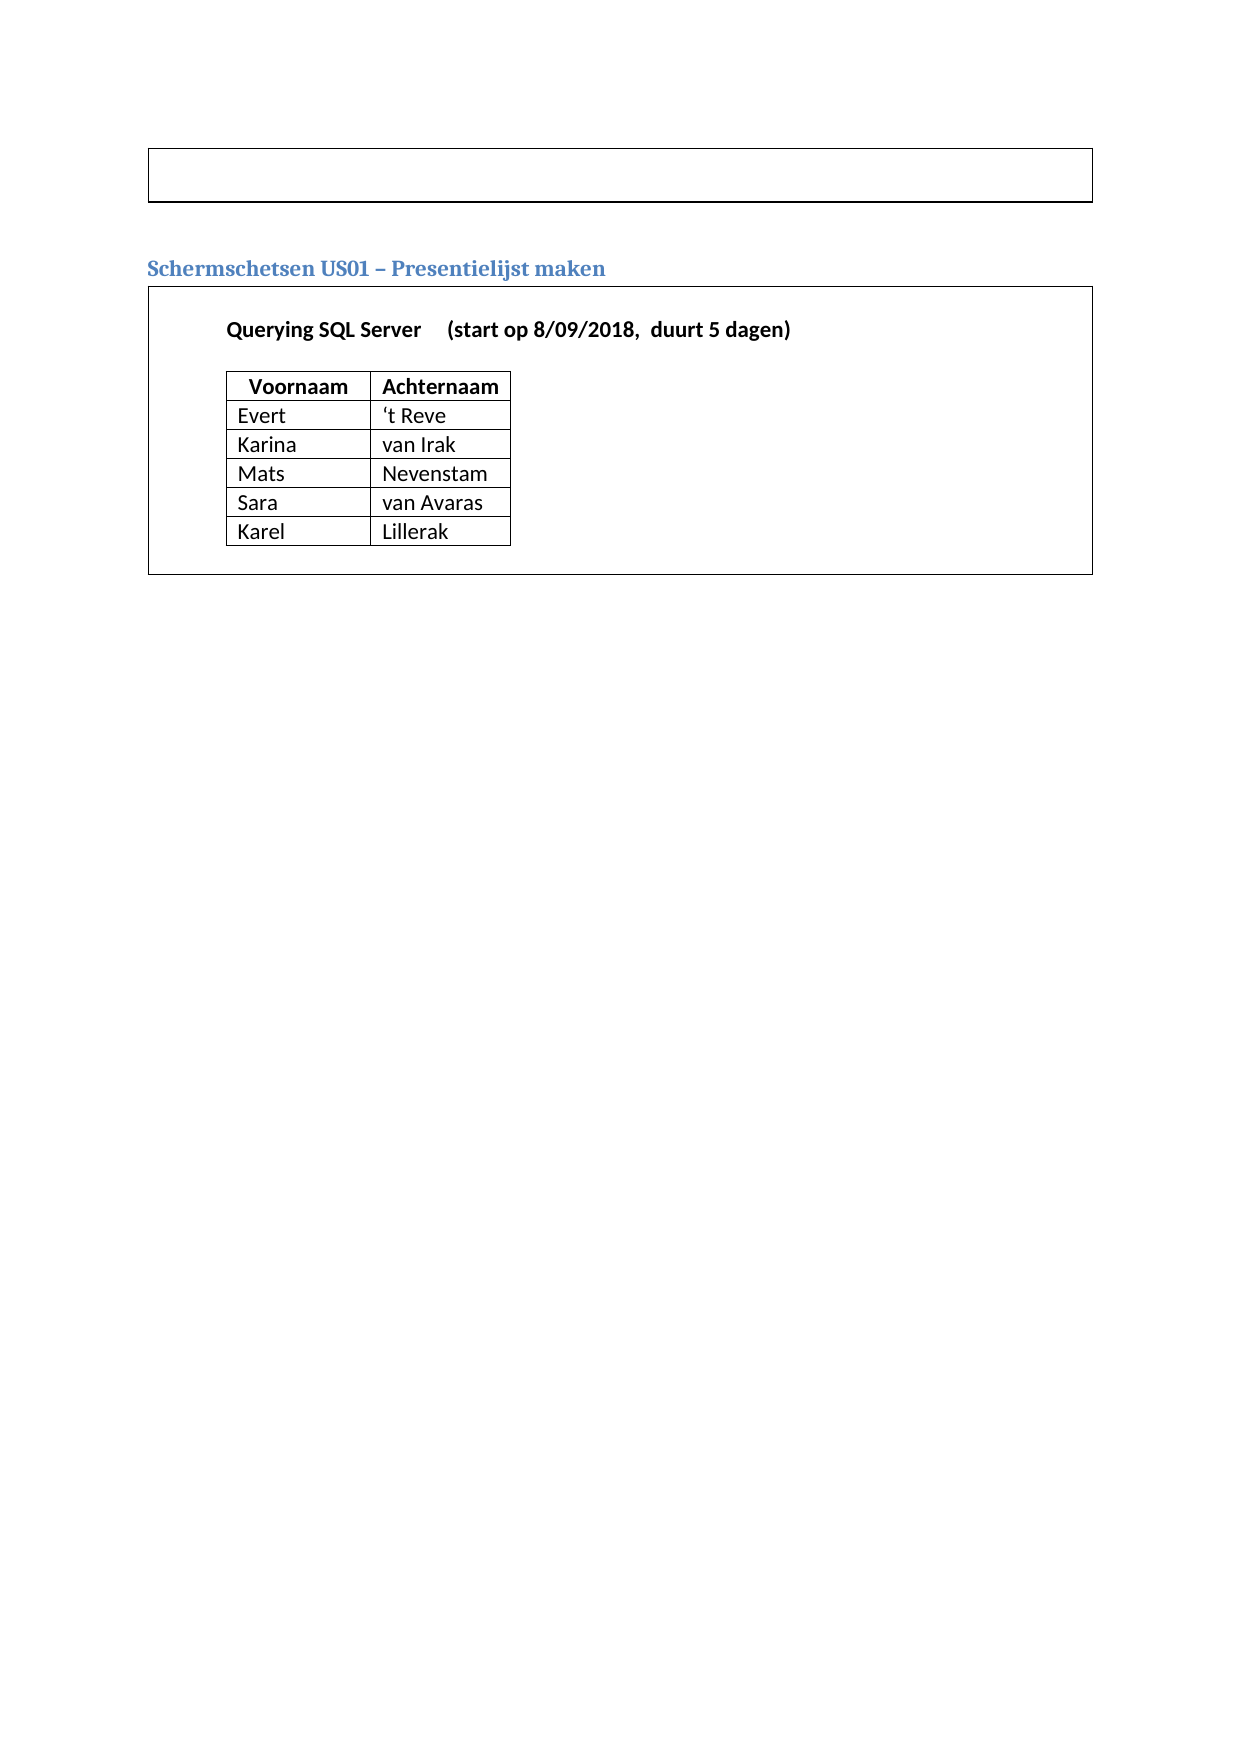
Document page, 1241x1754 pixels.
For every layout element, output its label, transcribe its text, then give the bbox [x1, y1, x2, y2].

table_header Querying SQL Server (start op 8/09/2018, duurt 5 dagen) [149, 287, 1092, 574]
subtitle Schermschetsen US01 – Presentielijst maken [148, 255, 1093, 282]
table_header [149, 149, 1092, 201]
